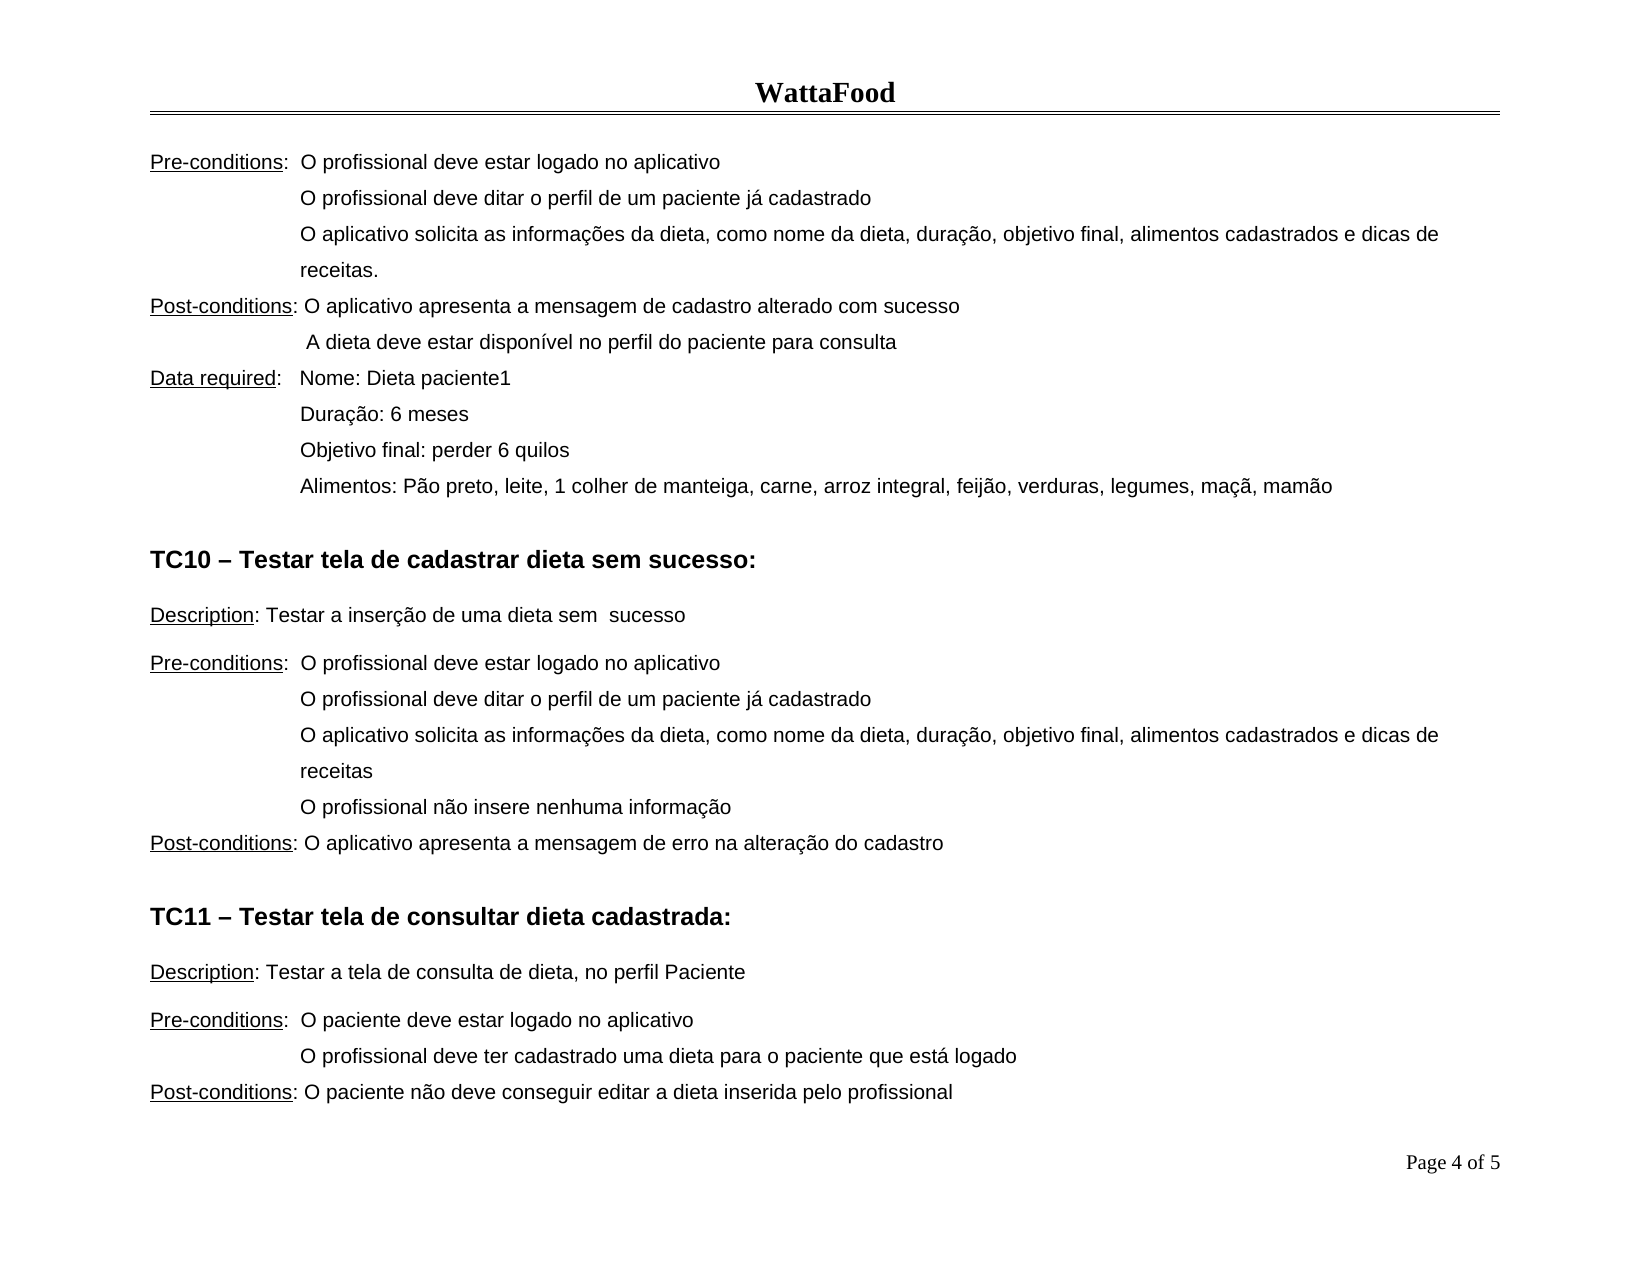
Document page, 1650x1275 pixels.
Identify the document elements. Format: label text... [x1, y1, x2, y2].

text O profissional deve ditar o perfil de um paciente já cadastrado [150, 687, 1500, 711]
text Post-conditions: O paciente não deve conseguir editar a dieta inserida pelo profissional [150, 1079, 1500, 1103]
text Objetivo final: perder 6 quilos [225, 437, 1500, 461]
text TC10 – Testar tela de cadastrar dieta sem sucesso: [150, 545, 1500, 574]
text Duração: 6 meses [225, 402, 1500, 426]
text O profissional deve ditar o perfil de um paciente já cadastrado [150, 186, 1500, 210]
text Post-conditions: O aplicativo apresenta a mensagem de erro na alteração do cadastro [150, 830, 1500, 854]
text TC11 – Testar tela de consultar dieta cadastrada: [150, 902, 1500, 931]
text O profissional não insere nenhuma informação [300, 794, 1500, 818]
text Post-conditions: O aplicativo apresenta a mensagem de cadastro alterado com sucesso [150, 294, 1500, 318]
text O aplicativo solicita as informações da dieta, como nome da dieta, duração, objetivo final, alimentos cadastrados e dicas de receitas [300, 723, 1500, 782]
text O profissional deve ter cadastrado uma dieta para o paciente que está logado [150, 1044, 1500, 1068]
text A dieta deve estar disponível no perfil do paciente para consulta [225, 330, 1500, 354]
text Alimentos: Pão preto, leite, 1 colher de manteiga, carne, arroz integral, feijão, verduras, legumes, maçã, mamão [225, 473, 1500, 497]
text Pre-conditions: O profissional deve estar logado no aplicativo [150, 651, 1500, 675]
text Pre-conditions: O profissional deve estar logado no aplicativo [150, 150, 1500, 174]
text Description: Testar a inserção de uma dieta sem sucesso [150, 603, 1500, 627]
text Description: Testar a tela de consulta de dieta, no perfil Paciente [150, 960, 1500, 984]
text O aplicativo solicita as informações da dieta, como nome da dieta, duração, objetivo final, alimentos cadastrados e dicas de receitas. [300, 222, 1500, 282]
text Data required: Nome: Dieta paciente1 [150, 366, 1500, 389]
text Pre-conditions: O paciente deve estar logado no aplicativo [150, 1008, 1500, 1032]
